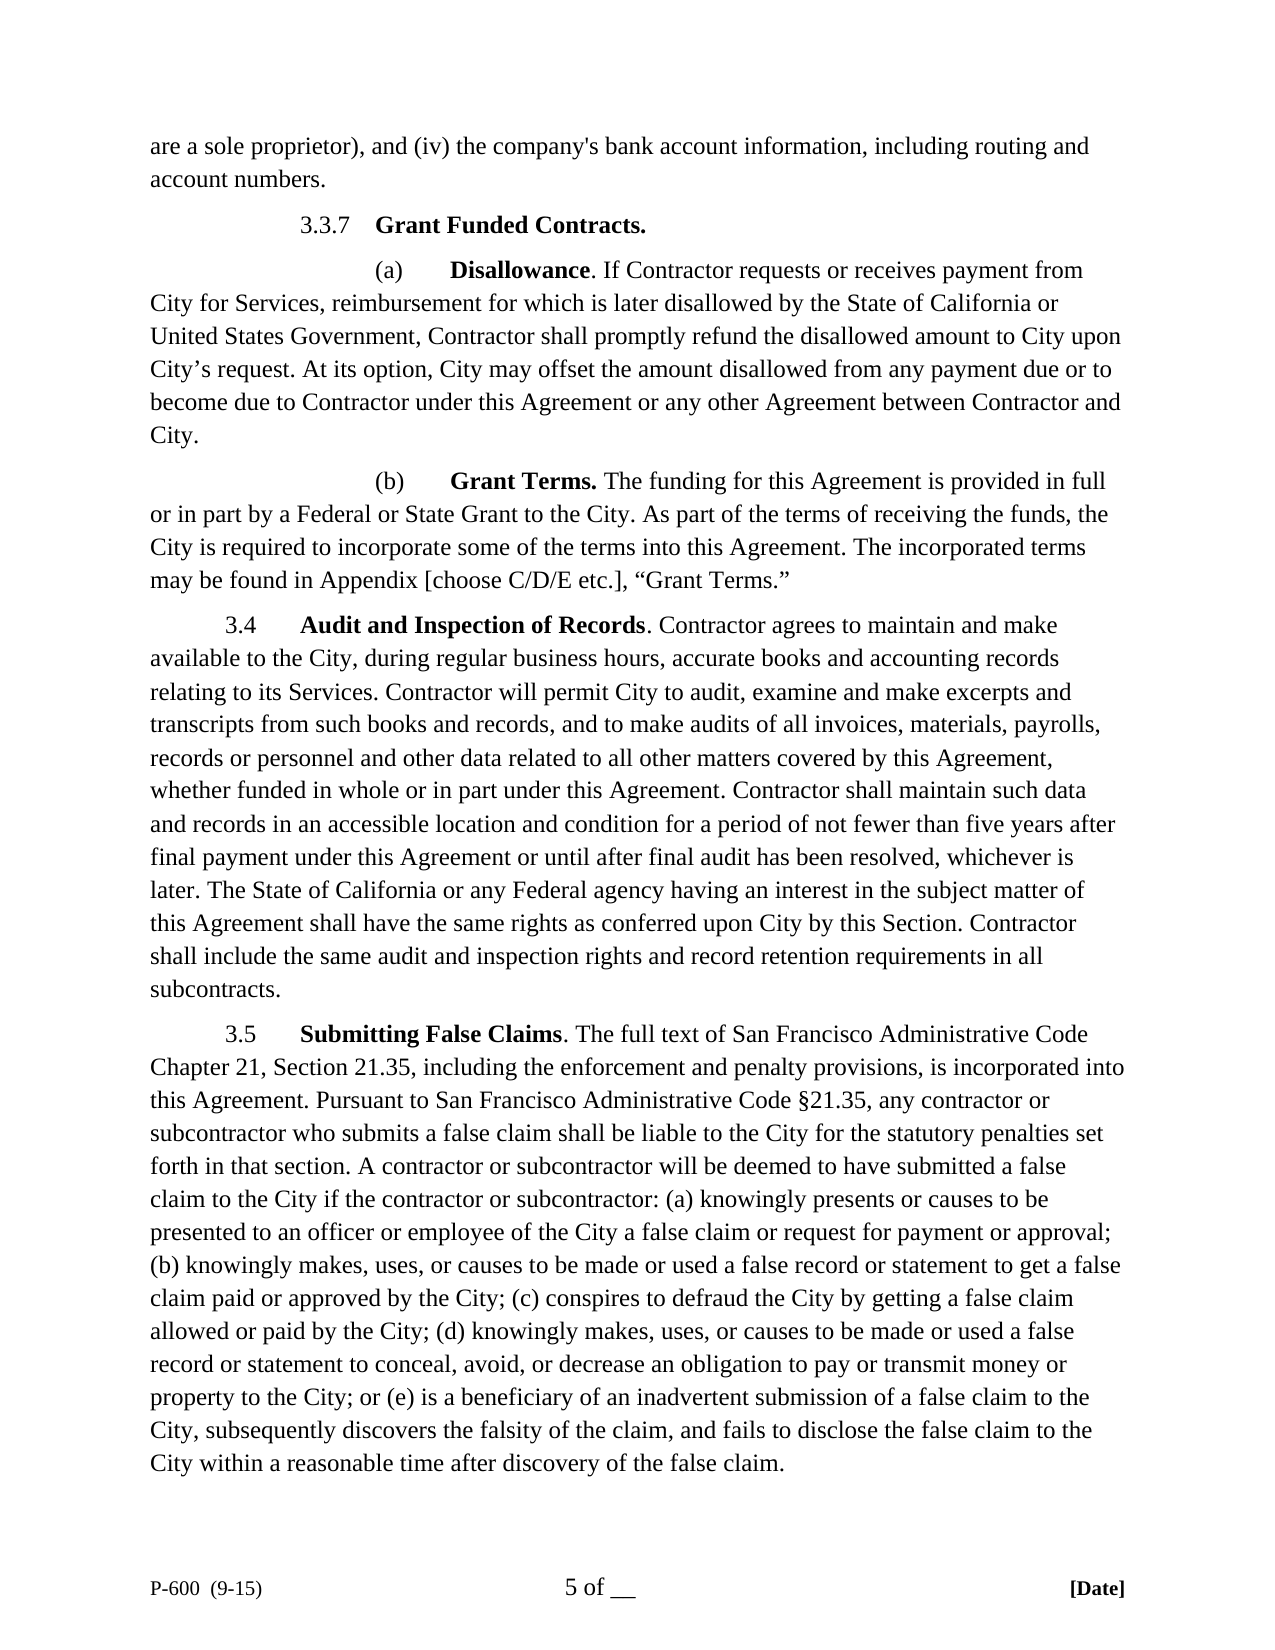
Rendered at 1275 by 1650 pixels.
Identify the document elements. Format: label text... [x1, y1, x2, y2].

text Disallowance. If Contractor requests or receives payment from City for Services, reimbursement for which is later disallowed by the State of California or United States Government, Contractor shall promptly refund the disallowed amount to City upon City’s request. At its option, City may offset the amount disallowed from any payment due or to become due to Contractor under this Agreement or any other Agreement between Contractor and City. [150, 255, 1125, 449]
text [150, 131, 1125, 193]
text Audit and Inspection of Records. Contractor agrees to maintain and make available to the City, during regular business hours, accurate books and accounting records relating to its Services. Contractor will permit City to audit, examine and make excerpts and transcripts from such books and records, and to make audits of all invoices, materials, payrolls, records or personnel and other data related to all other matters covered by this Agreement, whether funded in whole or in part under this Agreement. Contractor shall maintain such data and records in an accessible location and condition for a period of not fewer than five years after final payment under this Agreement or until after final audit has been resolved, whichever is later. The State of California or any Federal agency having an interest in the subject matter of this Agreement shall have the same rights as conferred upon City by this Section. Contractor shall include the same audit and inspection rights and record retention requirements in all subcontracts. [150, 611, 1125, 1002]
text Grant Funded Contracts. [150, 210, 1125, 238]
text Submitting False Claims. The full text of San Francisco Administrative Code Chapter 21, Section 21.35, including the enforcement and penalty provisions, is incorporated into this Agreement. Pursuant to San Francisco Administrative Code §21.35, any contractor or subcontractor who submits a false claim shall be liable to the City for the statutory penalties set forth in that section. A contractor or subcontractor will be deemed to have submitted a false claim to the City if the contractor or subcontractor: (a) knowingly presents or causes to be presented to an officer or employee of the City a false claim or request for payment or approval; (b) knowingly makes, uses, or causes to be made or used a false record or statement to get a false claim paid or approved by the City; (c) conspires to defraud the City by getting a false claim allowed or paid by the City; (d) knowingly makes, uses, or causes to be made or used a false record or statement to conceal, avoid, or decrease an obligation to pay or transmit money or property to the City; or (e) is a beneficiary of an inadvertent submission of a false claim to the City, subsequently discovers the falsity of the claim, and fails to disclose the false claim to the City within a reasonable time after discovery of the false claim. [150, 1019, 1125, 1477]
text Grant Terms. The funding for this Agreement is provided in full or in part by a Federal or State Grant to the City. As part of the terms of receiving the funds, the City is required to incorporate some of the terms into this Agreement. The incorporated terms may be found in Appendix [choose C/D/E etc.], “Grant Terms.” [150, 466, 1125, 594]
